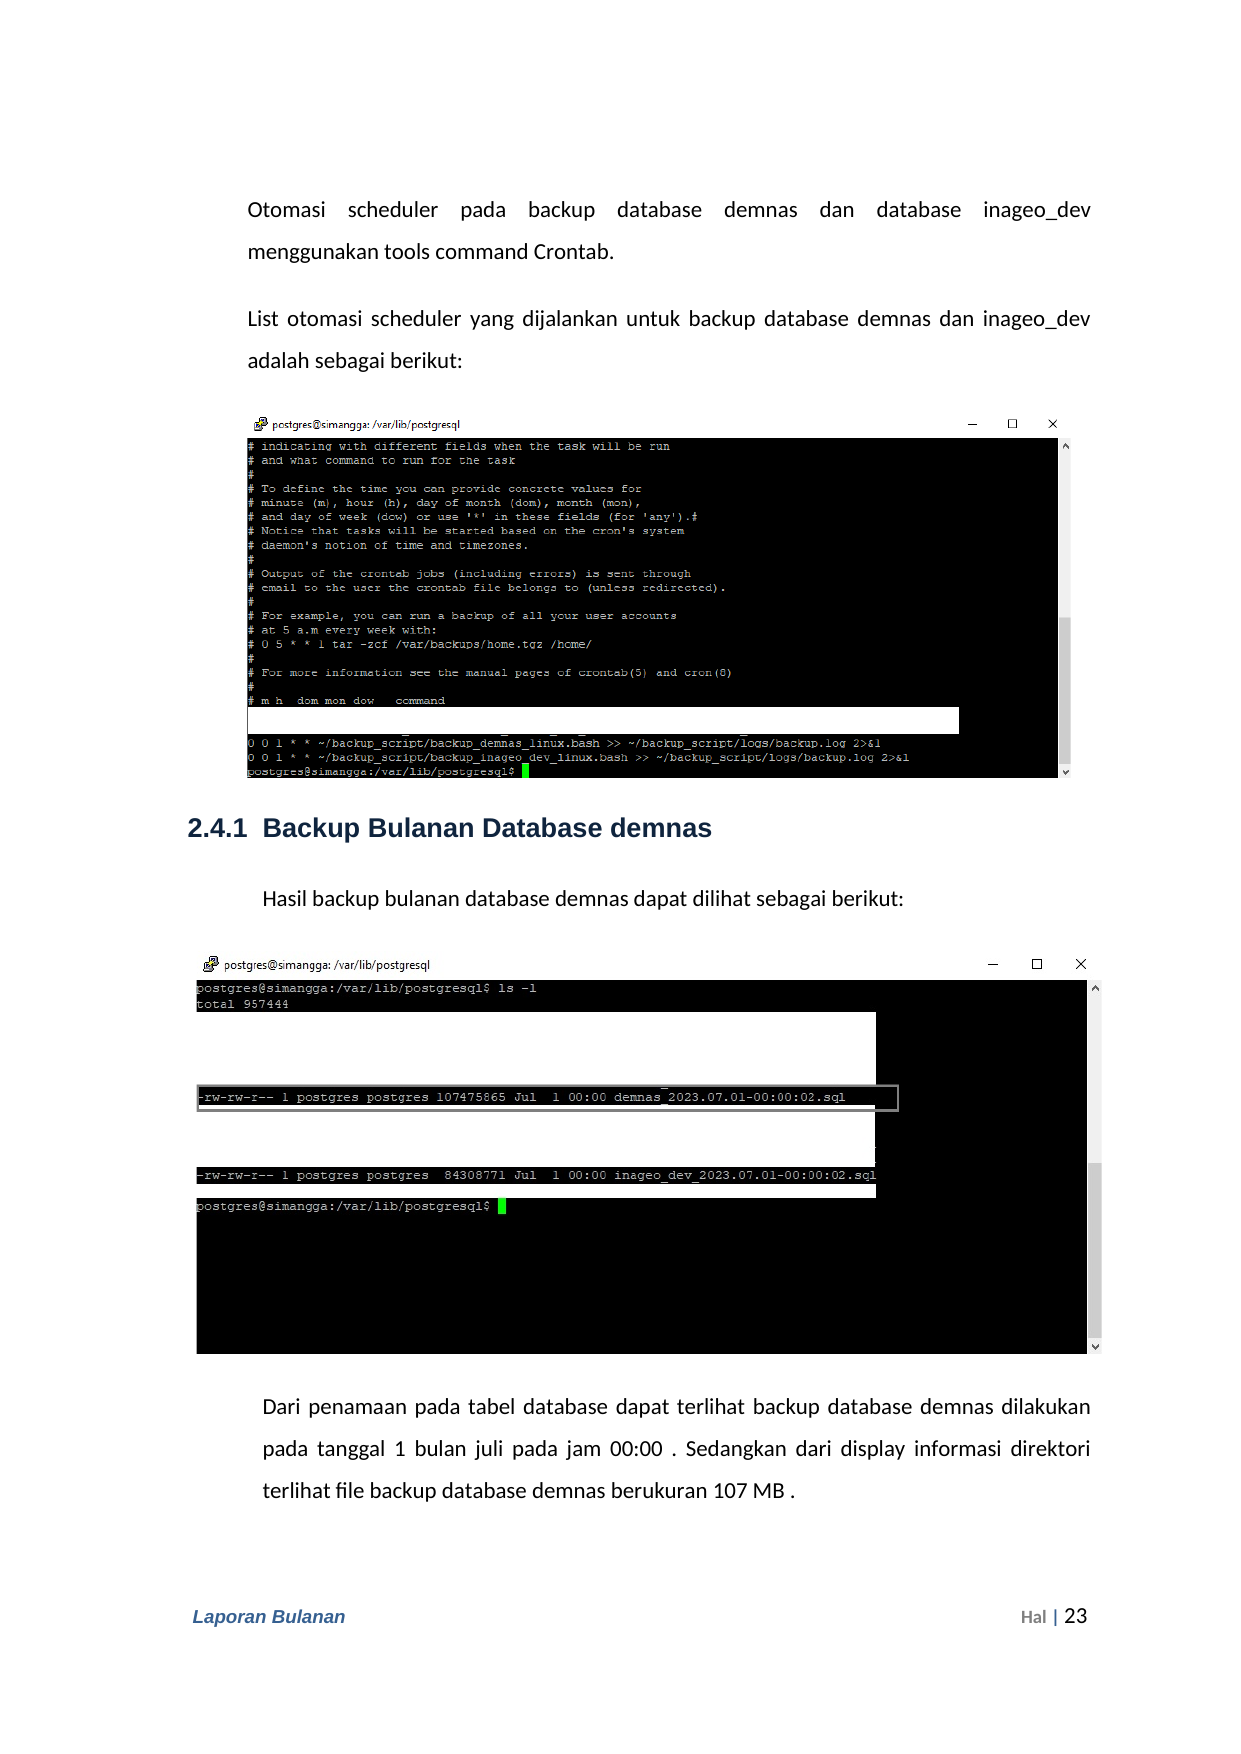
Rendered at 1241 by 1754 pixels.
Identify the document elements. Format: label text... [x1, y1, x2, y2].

subtitle Backup Bulanan Database demnas [187, 812, 1092, 843]
text Hasil backup bulanan database demnas dapat dilihat sebagai berikut: [262, 884, 1092, 912]
picture [247, 412, 1071, 778]
text Otomasi scheduler pada backup database demnas dan database inageo_dev menggunakan tools command Crontab. [247, 195, 1092, 265]
picture [196, 951, 1102, 1354]
text List otomasi scheduler yang dijalankan untuk backup database demnas dan inageo_dev adalah sebagai berikut: [247, 304, 1092, 374]
text Dari penamaan pada tabel database dapat terlihat backup database demnas dilakukan pada tanggal 1 bulan juli pada jam 00:00 . Sedangkan dari display informasi direktori terlihat file backup database demnas berukuran 107 MB . [262, 1392, 1092, 1504]
